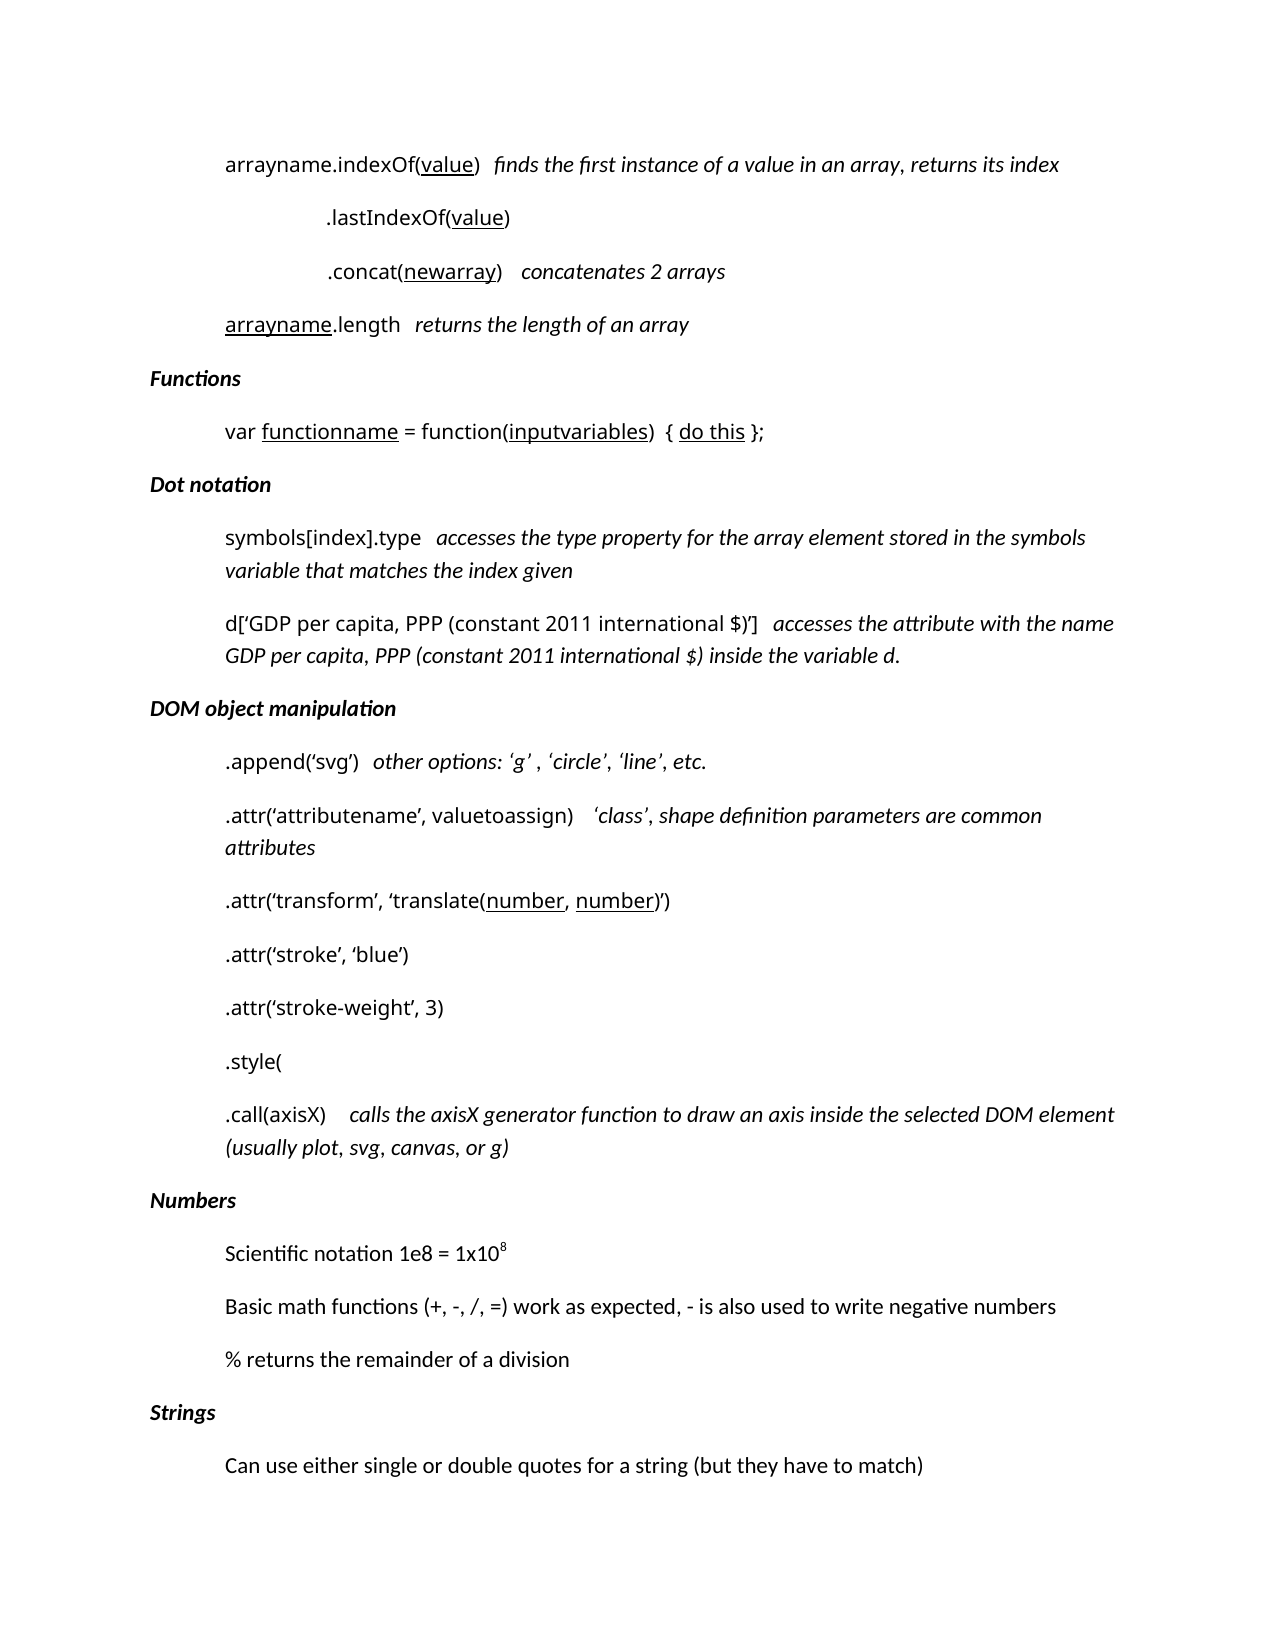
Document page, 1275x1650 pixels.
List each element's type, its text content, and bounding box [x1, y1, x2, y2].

text % returns the remainder of a division [150, 1345, 1125, 1373]
text .concat(newarray) concatenates 2 arrays [150, 257, 1125, 285]
text symbols[index].type accesses the type property for the array element stored in the symbols [150, 523, 1125, 552]
text d[‘GDP per capita, PPP (constant 2011 international $)’] accesses the attribute with the name GDP per capita, PPP (constant 2011 international $) inside the variable d. [225, 609, 1125, 669]
text DOM object manipulation [150, 694, 1125, 722]
text variable that matches the index given [225, 556, 1125, 584]
text .attr(‘transform’, ‘translate(number, number)’) [150, 887, 1125, 915]
text attributes [150, 833, 1125, 862]
text .attr(‘stroke’, ‘blue’) [150, 940, 1125, 968]
text Functions [150, 364, 1125, 392]
text arrayname.indexOf(value) finds the first instance of a value in an array, returns its index [150, 150, 1125, 178]
text .style( [150, 1047, 1125, 1075]
text Scientific notation 1e8 = 1x108 [150, 1239, 1125, 1267]
text Basic math functions (+, -, /, =) work as expected, - is also used to write negative numbers [150, 1292, 1125, 1320]
text .lastIndexOf(value) [150, 203, 1125, 232]
text Dot notation [150, 470, 1125, 498]
text Strings [150, 1398, 1125, 1426]
text Numbers [150, 1186, 1125, 1214]
text .append(‘svg’) other options: ‘g’ , ‘circle’, ‘line’, etc. [150, 747, 1125, 776]
text arrayname.length returns the length of an array [150, 310, 1125, 339]
text var functionname = function(inputvariables) { do this }; [150, 417, 1125, 445]
text .call(axisX) calls the axisX generator function to draw an axis inside the selected DOM element (usually plot, svg, canvas, or g) [225, 1100, 1125, 1161]
text .attr(‘attributename’, valuetoassign) ‘class’, shape definition parameters are common [150, 801, 1125, 829]
text .attr(‘stroke-weight’, 3) [150, 993, 1125, 1022]
text Can use either single or double quotes for a string (but they have to match) [150, 1451, 1125, 1479]
